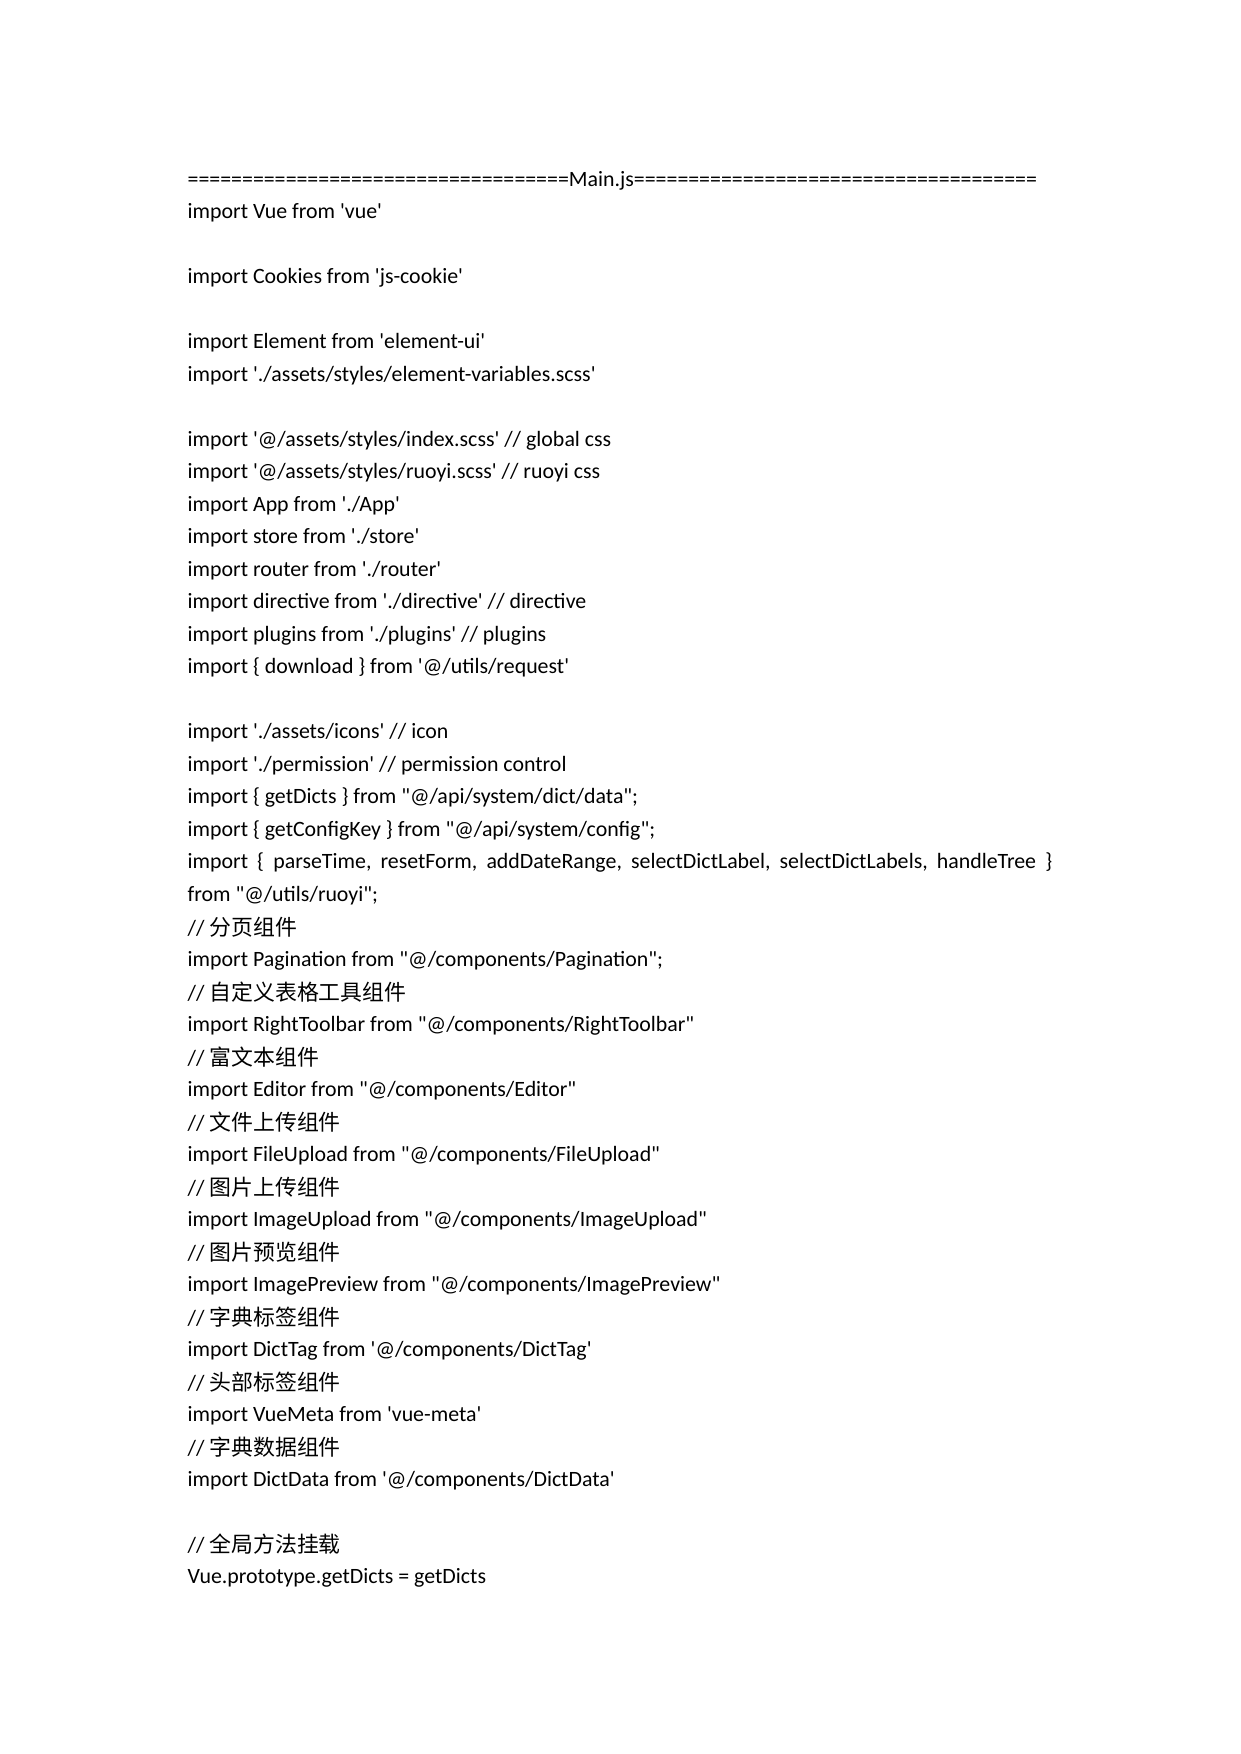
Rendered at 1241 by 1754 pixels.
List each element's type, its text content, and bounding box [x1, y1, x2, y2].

text ===================================Main.js===================================== [187, 162, 1053, 194]
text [187, 194, 1053, 1592]
